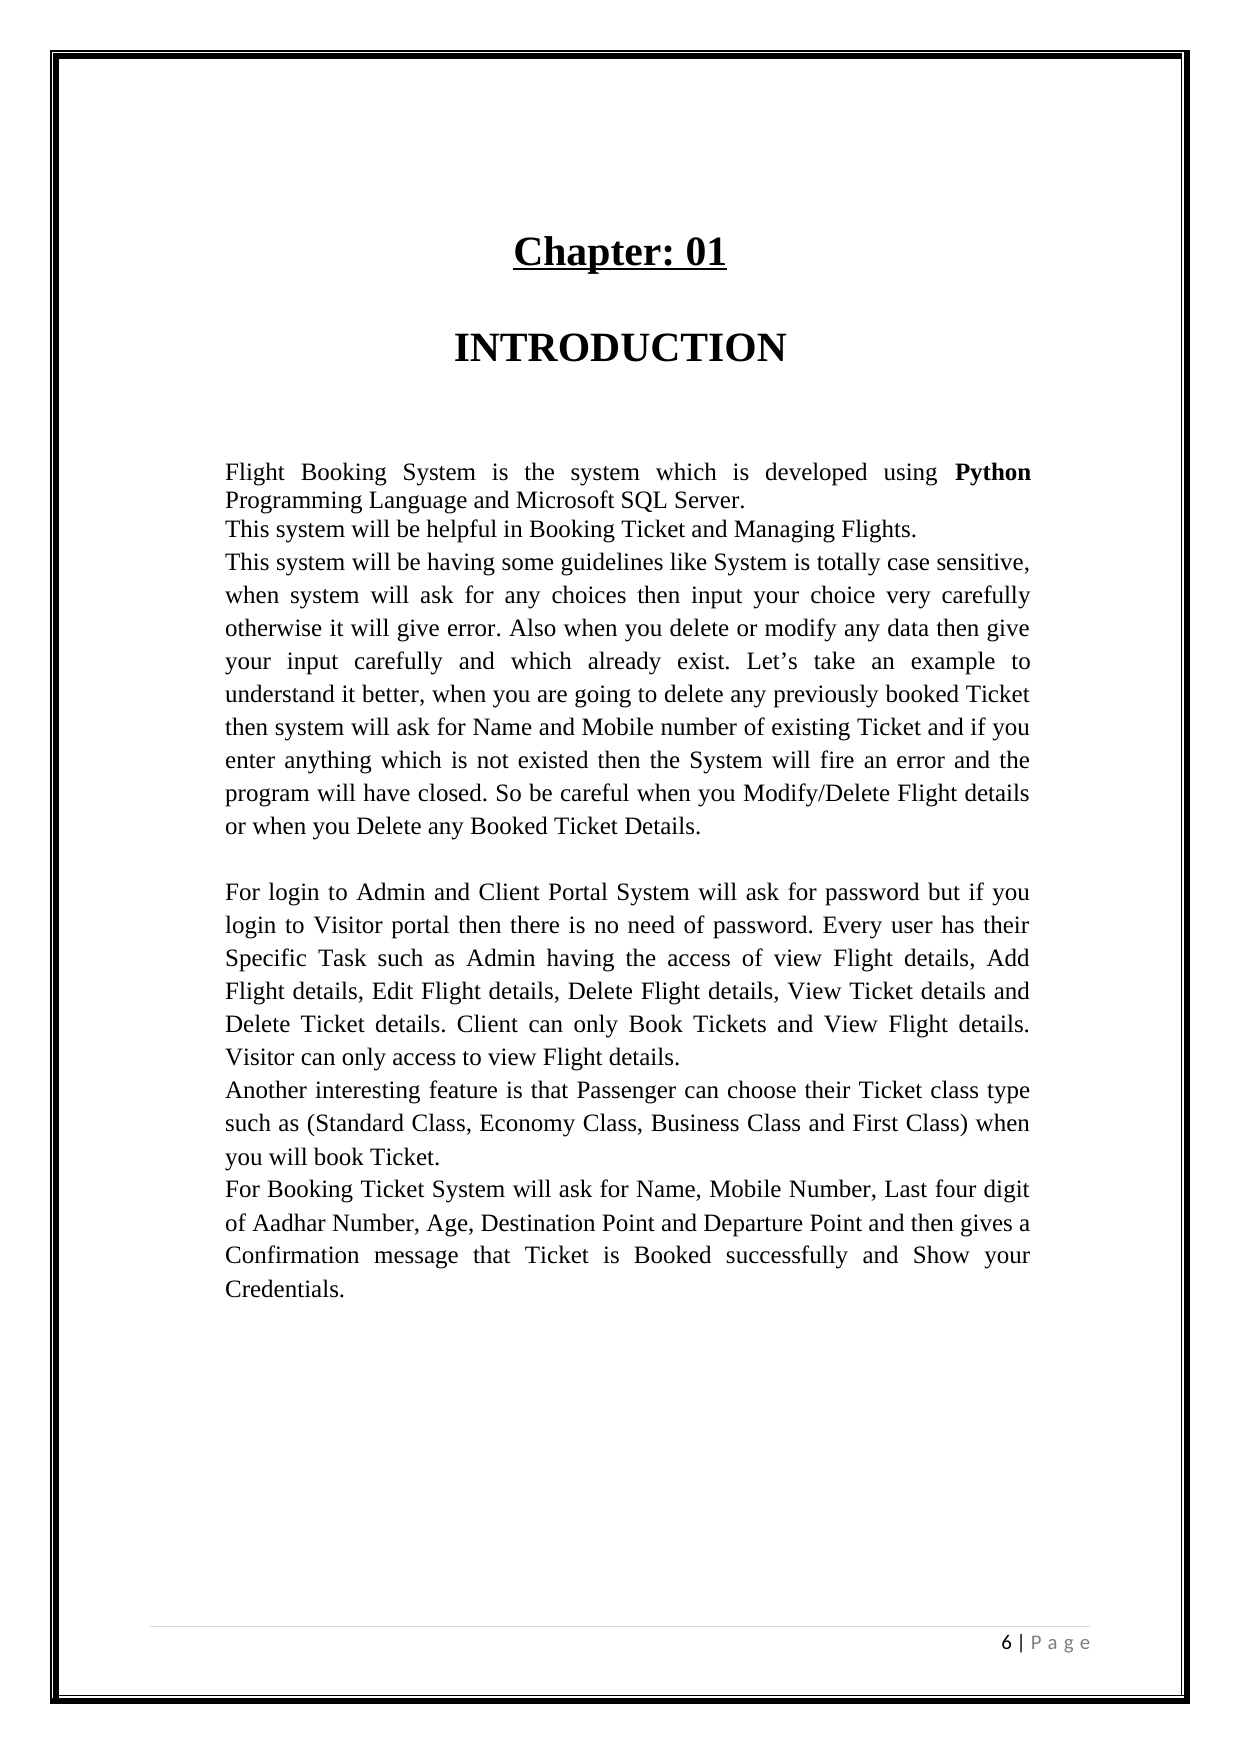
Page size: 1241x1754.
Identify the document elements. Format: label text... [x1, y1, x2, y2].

text INTRODUCTION [150, 322, 1090, 370]
list Another interesting feature is that Passenger can choose their Ticket class type such as (Standard Class, Economy Class, Business Class and First Class) when you will book Ticket. [225, 1076, 1031, 1170]
list This system will be helpful in Booking Ticket and Managing Flights. [225, 514, 1031, 543]
list This system will be having some guidelines like System is totally case sensitive, when system will ask for any choices then input your choice very carefully otherwise it will give error. Also when you delete or modify any data then give your input carefully and which already exist. Let’s take an example to understand it better, when you are going to delete any previously booked Ticket then system will ask for Name and Mobile number of existing Ticket and if you enter anything which is not existed then the System will fire an error and the program will have closed. So be careful when you Modify/Delete Flight details or when you Delete any Booked Ticket Details. [225, 547, 1031, 840]
text Flight Booking System is the system which is developed using Python Programming Language and Microsoft SQL Server. [225, 457, 1031, 514]
list For Booking Ticket System will ask for Name, Mobile Number, Last four digit of Aadhar Number, Age, Destination Point and Departure Point and then gives a Confirmation message that Ticket is Booked successfully and Show your Credentials. [225, 1174, 1031, 1302]
list For login to Admin and Client Portal System will ask for password but if you login to Visitor portal then there is no need of password. Every user has their Specific Task such as Admin having the access of view Flight details, Add Flight details, Edit Flight details, Delete Flight details, View Ticket details and Delete Ticket details. Client can only Book Tickets and View Flight details. Visitor can only access to view Flight details. [225, 844, 1031, 1071]
text Chapter: 01 [150, 227, 1090, 274]
